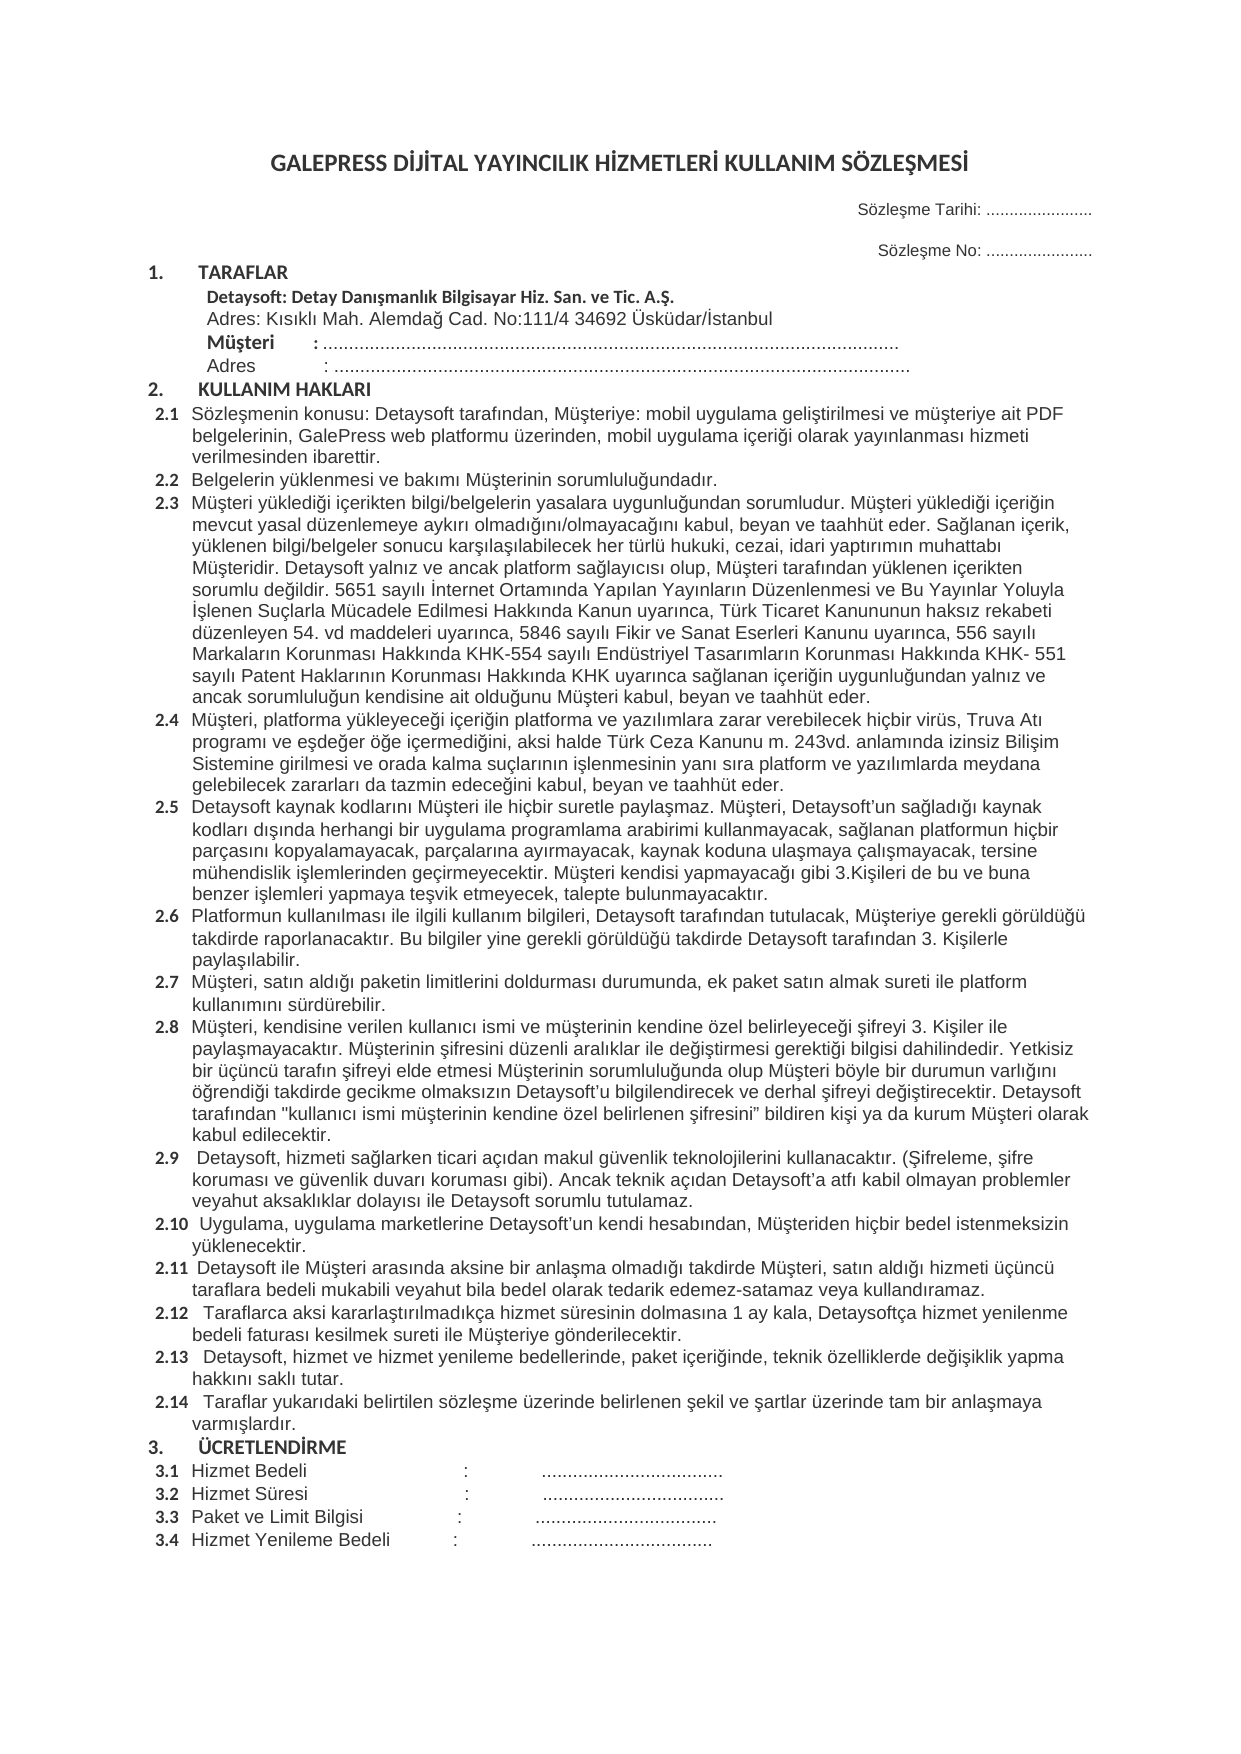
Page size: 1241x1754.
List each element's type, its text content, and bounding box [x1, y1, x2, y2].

text Adres : ............................................................................................................... [207, 355, 1093, 376]
text 2.7 Müşteri, satın aldığı paketin limitlerini doldurması durumunda, ek paket satın almak sureti ile platform kullanımını sürdürebilir. [155, 971, 1093, 1015]
text 3.4 Hizmet Yenileme Bedeli : ................................... [155, 1528, 1093, 1551]
text 2.3 Müşteri yüklediği içerikten bilgi/belgelerin yasalara uygunluğundan sorumludur. Müşteri yüklediği içeriğin mevcut yasal düzenlemeye aykırı olmadığını/olmayacağını kabul, beyan ve taahhüt eder. Sağlanan içerik, yüklenen bilgi/belgeler sonucu karşılaşılabilecek her türlü hukuki, cezai, idari yaptırımın muhattabı Müşteridir. Detaysoft yalnız ve ancak platform sağlayıcısı olup, Müşteri tarafından yüklenen içerikten sorumlu değildir. 5651 sayılı İnternet Ortamında Yapılan Yayınların Düzenlenmesi ve Bu Yayınlar Yoluyla İşlenen Suçlarla Mücadele Edilmesi Hakkında Kanun uyarınca, Türk Ticaret Kanununun haksız rekabeti düzenleyen 54. vd maddeleri uyarınca, 5846 sayılı Fikir ve Sanat Eserleri Kanunu uyarınca, 556 sayılı Markaların Korunması Hakkında KHK-554 sayılı Endüstriyel Tasarımların Korunması Hakkında KHK- 551 sayılı Patent Haklarının Korunması Hakkında KHK uyarınca sağlanan içeriğin uygunluğundan yalnız ve ancak sorumluluğun kendisine ait olduğunu Müşteri kabul, beyan ve taahhüt eder. [155, 491, 1093, 708]
text 2.11 Detaysoft ile Müşteri arasında aksine bir anlaşma olmadığı takdirde Müşteri, satın aldığı hizmeti üçüncü taraflara bedeli mukabili veyahut bila bedel olarak tedarik edemez-satamaz veya kullandıramaz. [155, 1256, 1093, 1301]
text 3.3 Paket ve Limit Bilgisi : ................................... [155, 1506, 1093, 1528]
text Müşteri : ............................................................................................................... [207, 329, 1093, 355]
text 2.12 Taraflarca aksi kararlaştırılmadıkça hizmet süresinin dolmasına 1 ay kala, Detaysoftça hizmet yenilenme bedeli faturası kesilmek sureti ile Müşteriye gönderilecektir. [155, 1301, 1093, 1345]
text 2.2 Belgelerin yüklenmesi ve bakımı Müşterinin sorumluluğundadır. [155, 468, 1093, 491]
text 2.1 Sözleşmenin konusu: Detaysoft tarafından, Müşteriye: mobil uygulama geliştirilmesi ve müşteriye ait PDF belgelerinin, GalePress web platformu üzerinden, mobil uygulama içeriği olarak yayınlanması hizmeti verilmesinden ibarettir. [155, 402, 1093, 468]
text 2.9 Detaysoft, hizmeti sağlarken ticari açıdan makul güvenlik teknolojilerini kullanacaktır. (Şifreleme, şifre koruması ve güvenlik duvarı koruması gibi). Ancak teknik açıdan Detaysoft’a atfı kabil olmayan problemler veyahut aksaklıklar dolayısı ile Detaysoft sorumlu tutulamaz. [155, 1146, 1093, 1212]
text Adres: Kısıklı Mah. Alemdağ Cad. No:111/4 34692 Üsküdar/İstanbul [207, 308, 1093, 329]
text GALEPRESS DİJİTAL YAYINCILIK HİZMETLERİ KULLANIM SÖZLEŞMESİ [148, 148, 1093, 178]
text Detaysoft: Detay Danışmanlık Bilgisayar Hiz. San. ve Tic. A.Ş. [207, 285, 1093, 308]
text 3.1 Hizmet Bedeli : ................................... [155, 1460, 1093, 1483]
text 2. KULLANIM HAKLARI [148, 376, 1093, 402]
text 2.6 Platformun kullanılması ile ilgili kullanım bilgileri, Detaysoft tarafından tutulacak, Müşteriye gerekli görüldüğü takdirde raporlanacaktır. Bu bilgiler yine gerekli görüldüğü takdirde Detaysoft tarafından 3. Kişilerle paylaşılabilir. [155, 904, 1093, 971]
text Sözleşme No: ....................... [148, 240, 1093, 259]
text 1. TARAFLAR [148, 259, 1093, 285]
text 3.2 Hizmet Süresi : ................................... [155, 1483, 1093, 1506]
text 2.10 Uygulama, uygulama marketlerine Detaysoft’un kendi hesabından, Müşteriden hiçbir bedel istenmeksizin yüklenecektir. [155, 1212, 1093, 1256]
text Sözleşme Tarihi: ....................... [148, 200, 1093, 219]
text 2.14 Taraflar yukarıdaki belirtilen sözleşme üzerinde belirlenen şekil ve şartlar üzerinde tam bir anlaşmaya varmışlardır. [155, 1390, 1093, 1434]
text 2.5 Detaysoft kaynak kodlarını Müşteri ile hiçbir suretle paylaşmaz. Müşteri, Detaysoft’un sağladığı kaynak kodları dışında herhangi bir uygulama programlama arabirimi kullanmayacak, sağlanan platformun hiçbir parçasını kopyalamayacak, parçalarına ayırmayacak, kaynak koduna ulaşmaya çalışmayacak, tersine mühendislik işlemlerinden geçirmeyecektir. Müşteri kendisi yapmayacağı gibi 3.Kişileri de bu ve buna benzer işlemleri yapmaya teşvik etmeyecek, talepte bulunmayacaktır. [155, 795, 1093, 904]
text 2.13 Detaysoft, hizmet ve hizmet yenileme bedellerinde, paket içeriğinde, teknik özelliklerde değişiklik yapma hakkını saklı tutar. [155, 1345, 1093, 1390]
text 2.8 Müşteri, kendisine verilen kullanıcı ismi ve müşterinin kendine özel belirleyeceği şifreyi 3. Kişiler ile paylaşmayacaktır. Müşterinin şifresini düzenli aralıklar ile değiştirmesi gerektiği bilgisi dahilindedir. Yetkisiz bir üçüncü tarafın şifreyi elde etmesi Müşterinin sorumluluğunda olup Müşteri böyle bir durumun varlığını öğrendiği takdirde gecikme olmaksızın Detaysoft’u bilgilendirecek ve derhal şifreyi değiştirecektir. Detaysoft tarafından "kullanıcı ismi müşterinin kendine özel belirlenen şifresini” bildiren kişi ya da kurum Müşteri olarak kabul edilecektir. [155, 1015, 1093, 1146]
text 3. ÜCRETLENDİRME [148, 1434, 1093, 1460]
text 2.4 Müşteri, platforma yükleyeceği içeriğin platforma ve yazılımlara zarar verebilecek hiçbir virüs, Truva Atı programı ve eşdeğer öğe içermediğini, aksi halde Türk Ceza Kanunu m. 243vd. anlamında izinsiz Bilişim Sistemine girilmesi ve orada kalma suçlarının işlenmesinin yanı sıra platform ve yazılımlarda meydana gelebilecek zararları da tazmin edeceğini kabul, beyan ve taahhüt eder. [155, 708, 1093, 795]
